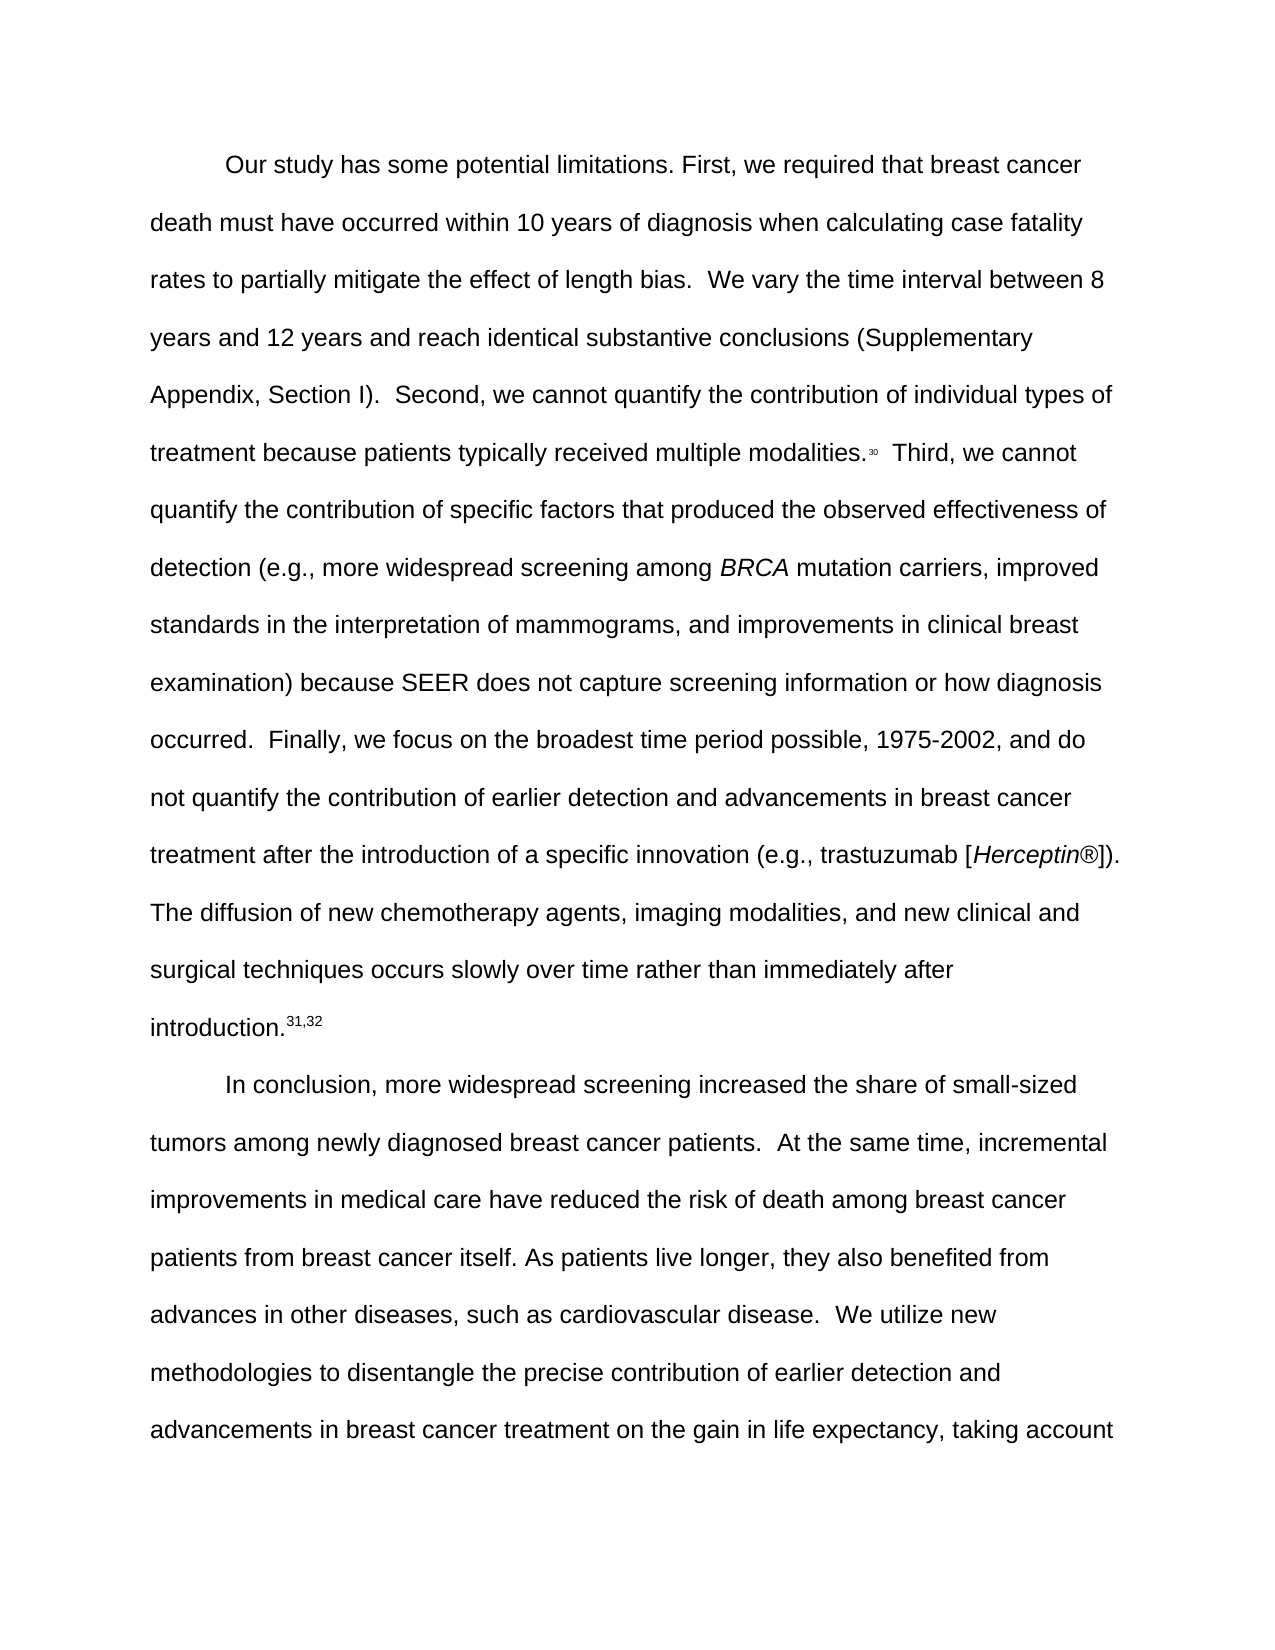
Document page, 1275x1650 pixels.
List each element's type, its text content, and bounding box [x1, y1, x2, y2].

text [150, 1070, 1125, 1444]
text Our study has some potential limitations. First, we required that breast cancer death must have occurred within 10 years of diagnosis when calculating case fatality rates to partially mitigate the effect of length bias. We vary the time interval between 8 years and 12 years and reach identical substantive conclusions (Supplementary Appendix, Section I). Second, we cannot quantify the contribution of individual types of treatment because patients typically received multiple modalities.30 Third, we cannot quantify the contribution of specific factors that produced the observed effectiveness of detection (e.g., more widespread screening among BRCA mutation carriers, improved standards in the interpretation of mammograms, and improvements in clinical breast examination) because SEER does not capture screening information or how diagnosis occurred. Finally, we focus on the broadest time period possible, 1975-2002, and do not quantify the contribution of earlier detection and advancements in breast cancer treatment after the introduction of a specific innovation (e.g., trastuzumab [Herceptin®]). The diffusion of new chemotherapy agents, imaging modalities, and new clinical and surgical techniques occurs slowly over time rather than immediately after introduction.31,32 [150, 150, 1125, 1041]
